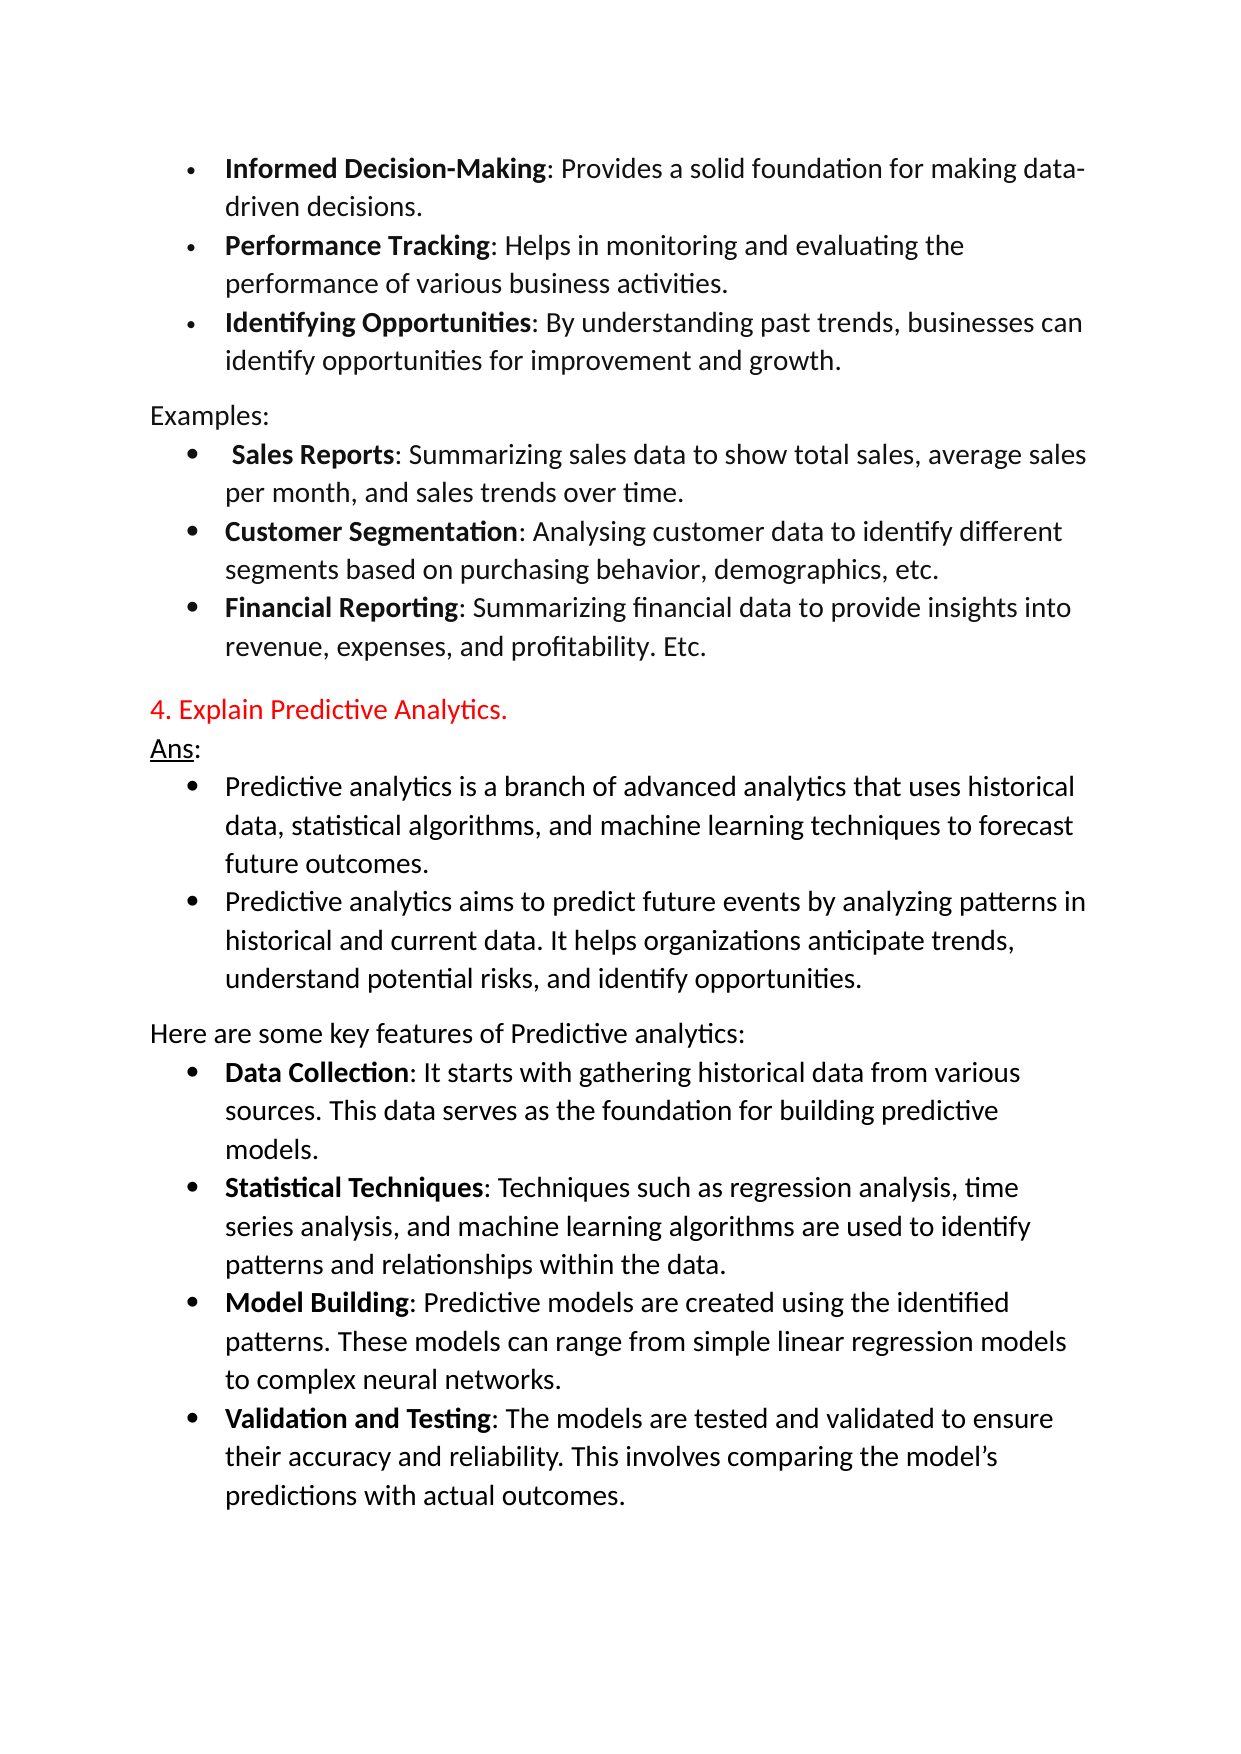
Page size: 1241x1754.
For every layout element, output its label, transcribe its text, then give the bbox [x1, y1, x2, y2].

list Predictive analytics is a branch of advanced analytics that uses historical data, statistical algorithms, and machine learning techniques to forecast future outcomes. [187, 768, 1090, 881]
list Predictive analytics aims to predict future events by analyzing patterns in historical and current data. It helps organizations anticipate trends, understand potential risks, and identify opportunities. [187, 883, 1090, 996]
list Statistical Techniques: Techniques such as regression analysis, time series analysis, and machine learning algorithms are used to identify patterns and relationships within the data. [187, 1169, 1090, 1282]
list Model Building: Predictive models are created using the identified patterns. These models can range from simple linear regression models to complex neural networks. [187, 1284, 1090, 1397]
list Informed Decision-Making: Provides a solid foundation for making data-driven decisions. [187, 150, 1090, 224]
list Sales Reports: Summarizing sales data to show total sales, average sales per month, and sales trends over time. [187, 436, 1090, 510]
text Here are some key features of Predictive analytics: [150, 1016, 1090, 1051]
list Performance Tracking: Helps in monitoring and evaluating the performance of various business activities. [187, 227, 1090, 301]
list Financial Reporting: Summarizing financial data to provide insights into revenue, expenses, and profitability. Etc. [187, 589, 1090, 663]
text Examples: [150, 397, 1090, 433]
text 4. Explain Predictive Analytics. [150, 691, 1090, 727]
list Validation and Testing: The models are tested and validated to ensure their accuracy and reliability. This involves comparing the model’s predictions with actual outcomes. [187, 1400, 1090, 1512]
list Identifying Opportunities: By understanding past trends, businesses can identify opportunities for improvement and growth. [187, 304, 1090, 378]
list Data Collection: It starts with gathering historical data from various sources. This data serves as the foundation for building predictive models. [187, 1054, 1090, 1166]
text Ans: [150, 730, 1090, 765]
list Customer Segmentation: Analysing customer data to identify different segments based on purchasing behavior, demographics, etc. [187, 513, 1090, 587]
